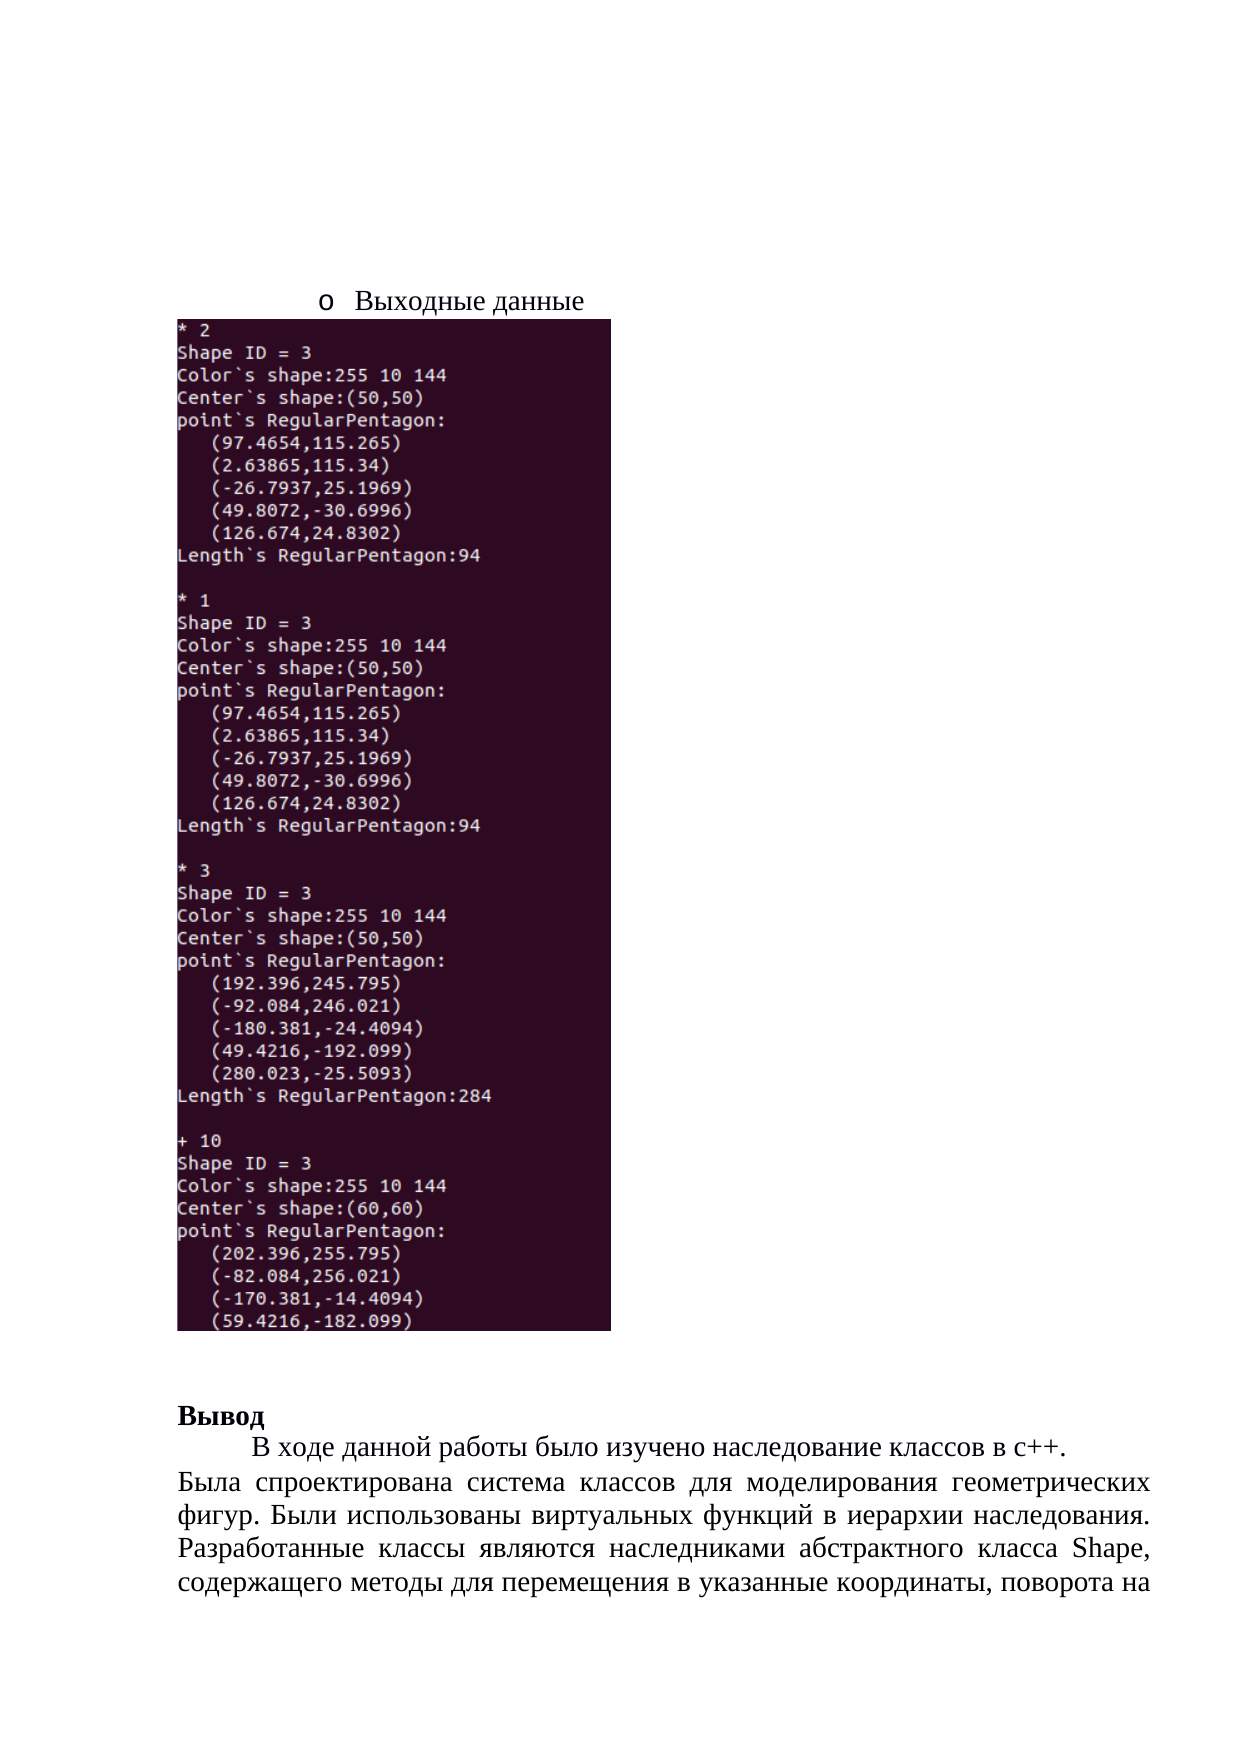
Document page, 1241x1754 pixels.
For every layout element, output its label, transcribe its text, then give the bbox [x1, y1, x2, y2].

picture [177, 319, 611, 1331]
text Вывод [177, 1398, 1152, 1431]
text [177, 1464, 1152, 1597]
text В ходе данной работы было изучено наследование классов в с++. [177, 1431, 1152, 1463]
list Выходные данные [317, 283, 1152, 319]
